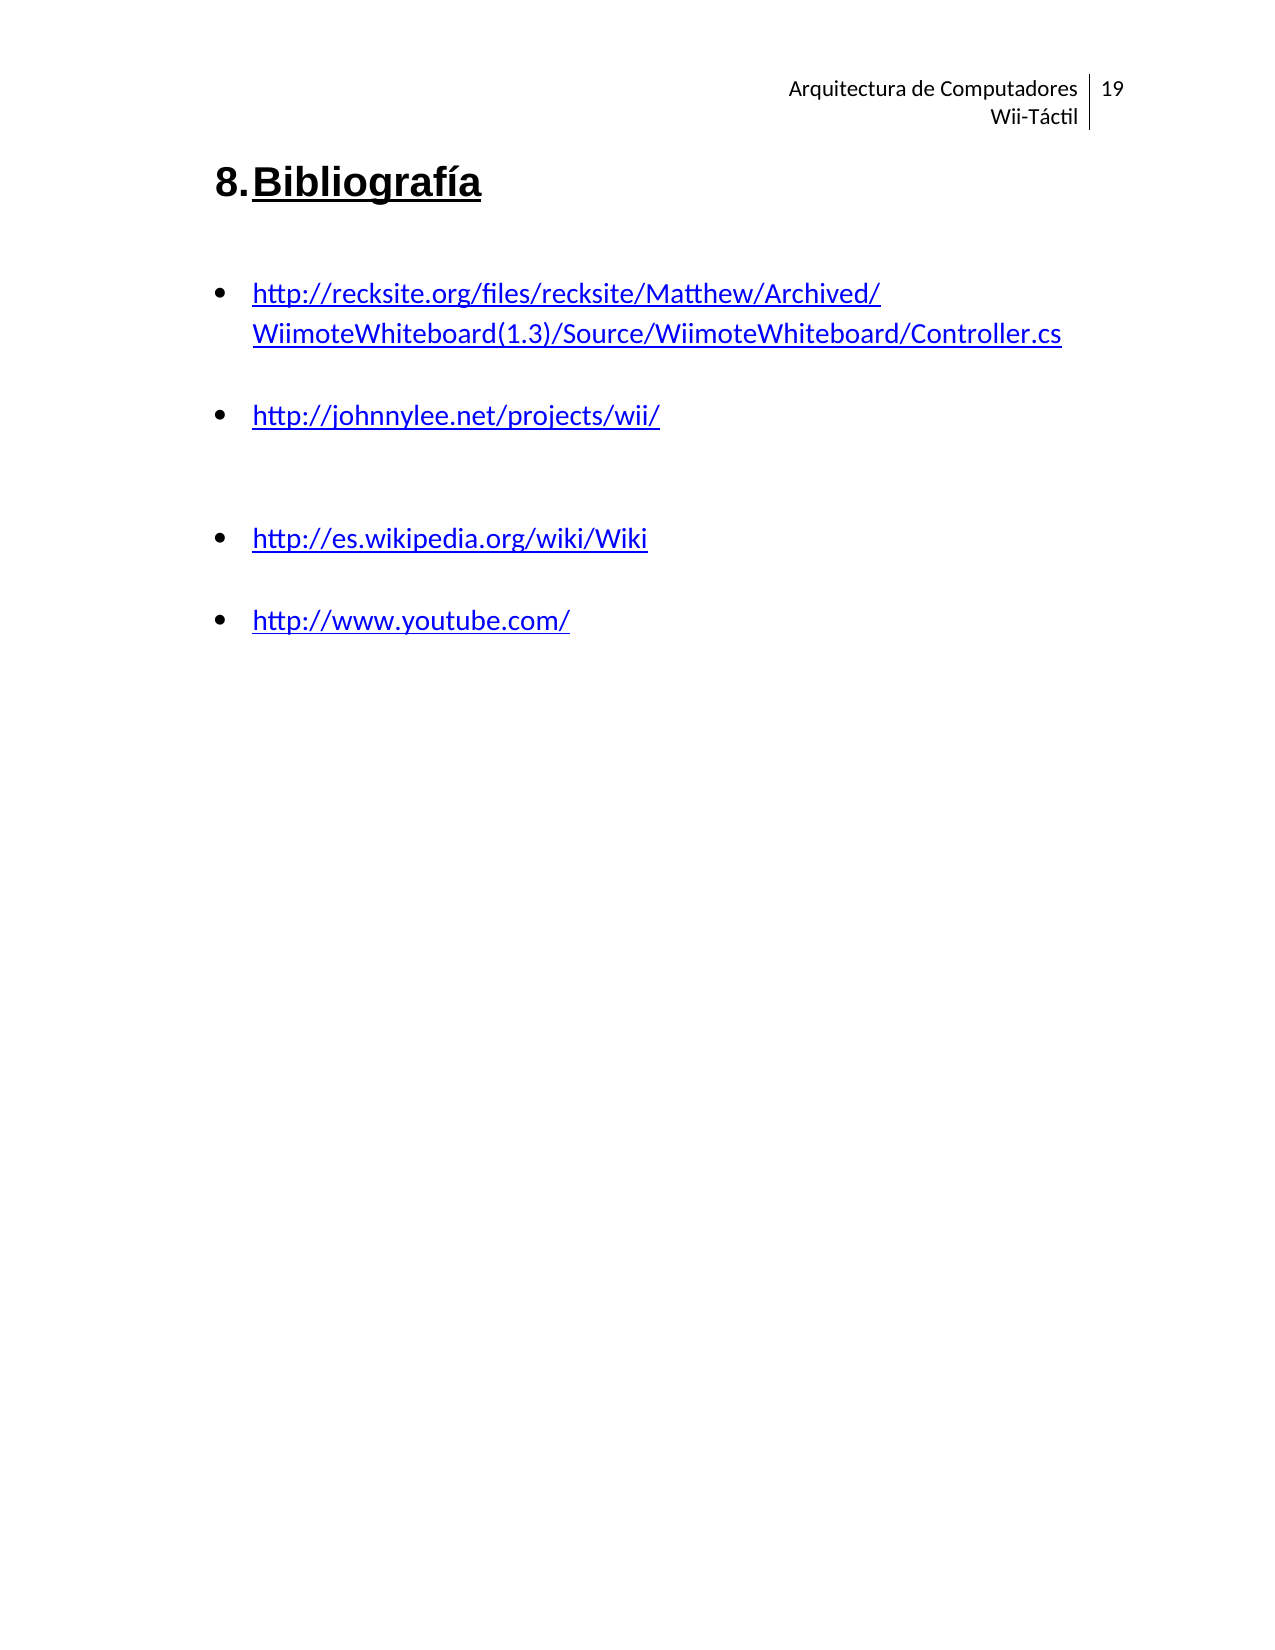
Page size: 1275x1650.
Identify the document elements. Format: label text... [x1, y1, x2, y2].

subtitle Bibliografía [215, 158, 1098, 206]
list http://www.youtube.com/ [215, 602, 1098, 638]
list http://johnnylee.net/projects/wii/ [215, 397, 1098, 433]
list http://recksite.org/files/recksite/Matthew/Archived/WiimoteWhiteboard(1.3)/Source/WiimoteWhiteboard/Controller.cs [215, 275, 1098, 351]
list http://es.wikipedia.org/wiki/Wiki [215, 520, 1098, 556]
